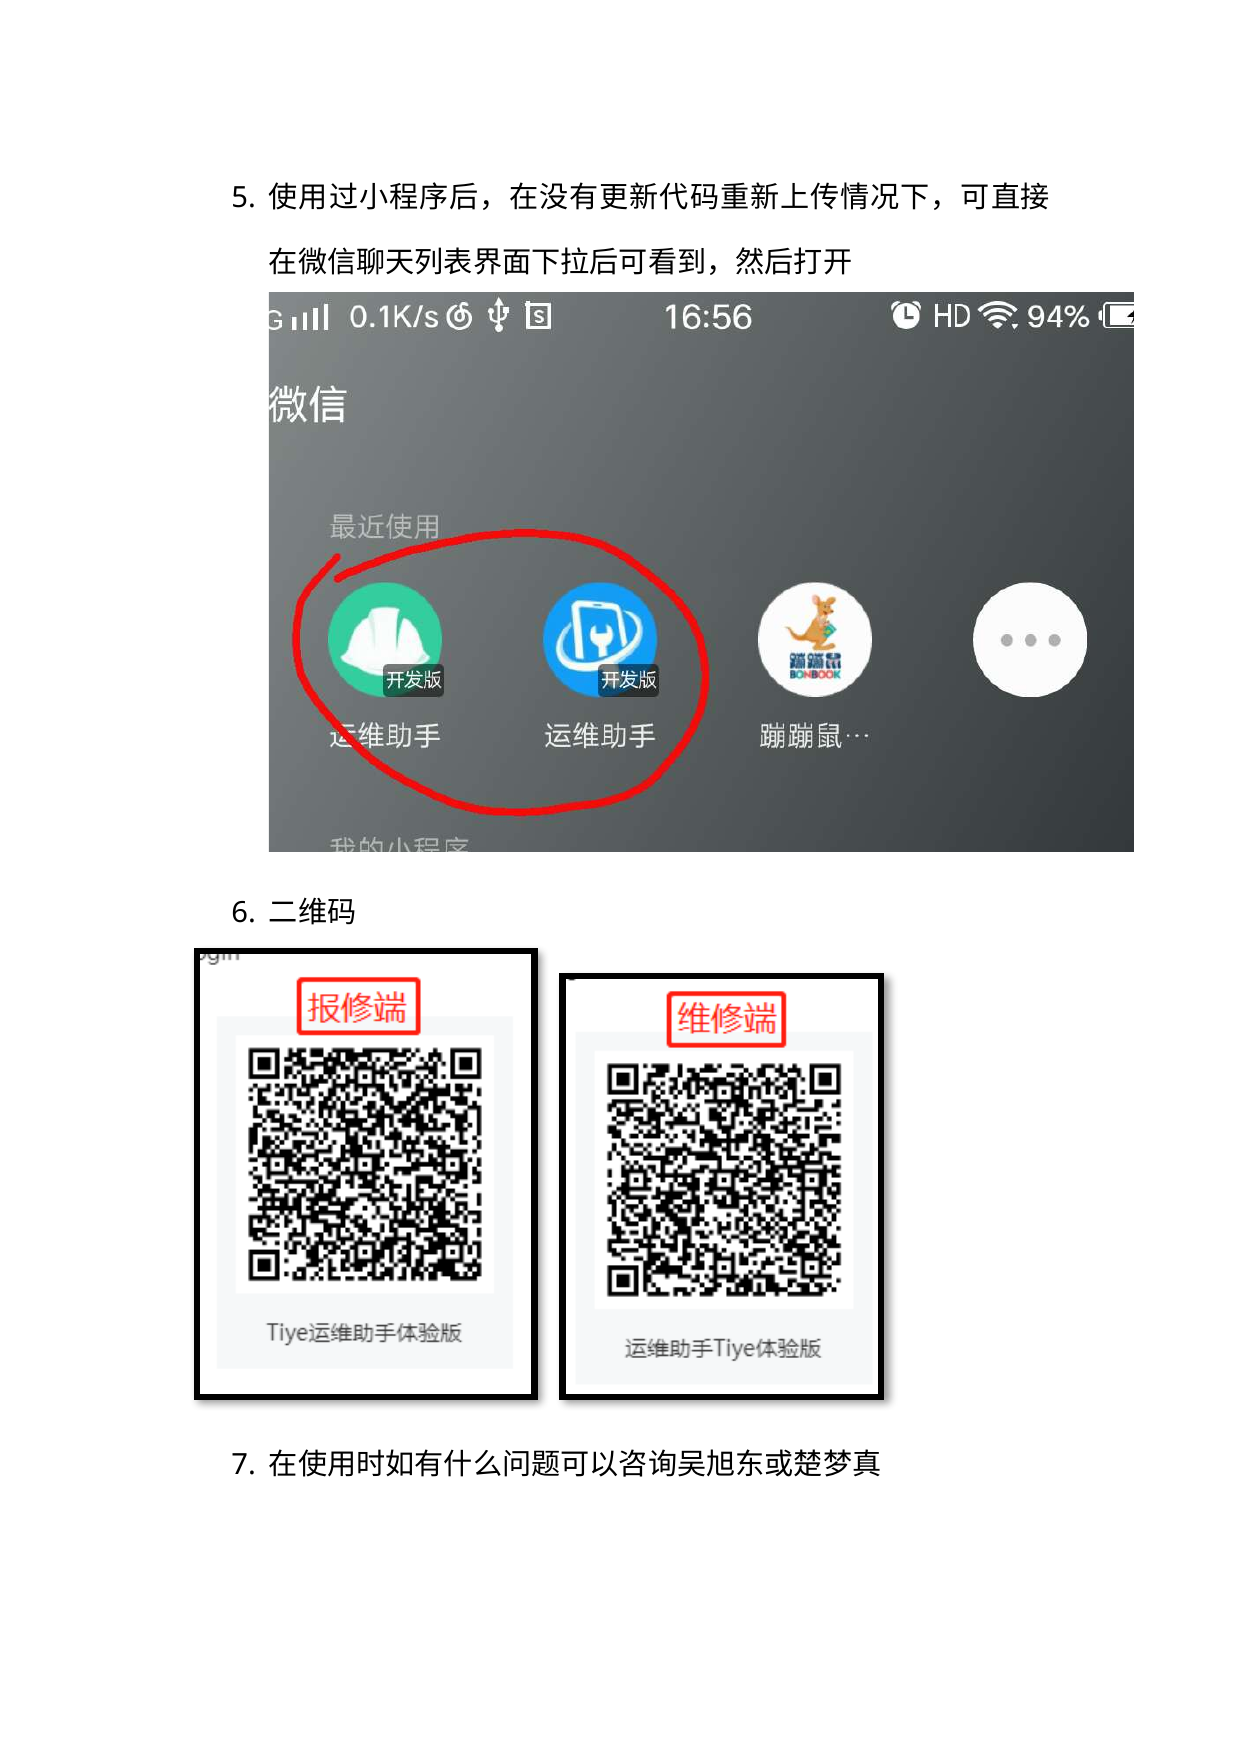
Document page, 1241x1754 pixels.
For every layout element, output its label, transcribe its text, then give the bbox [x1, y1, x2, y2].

picture [200, 954, 531, 1394]
list 使用过小程序后，在没有更新代码重新上传情况下，可直接在微信聊天列表界面下拉后可看到，然后打开 [231, 162, 1053, 292]
list 在使用时如有什么问题可以咨询吴旭东或楚梦真 [231, 1429, 1053, 1494]
picture [268, 292, 1134, 852]
list 二维码 [231, 877, 1053, 942]
picture [566, 979, 878, 1394]
